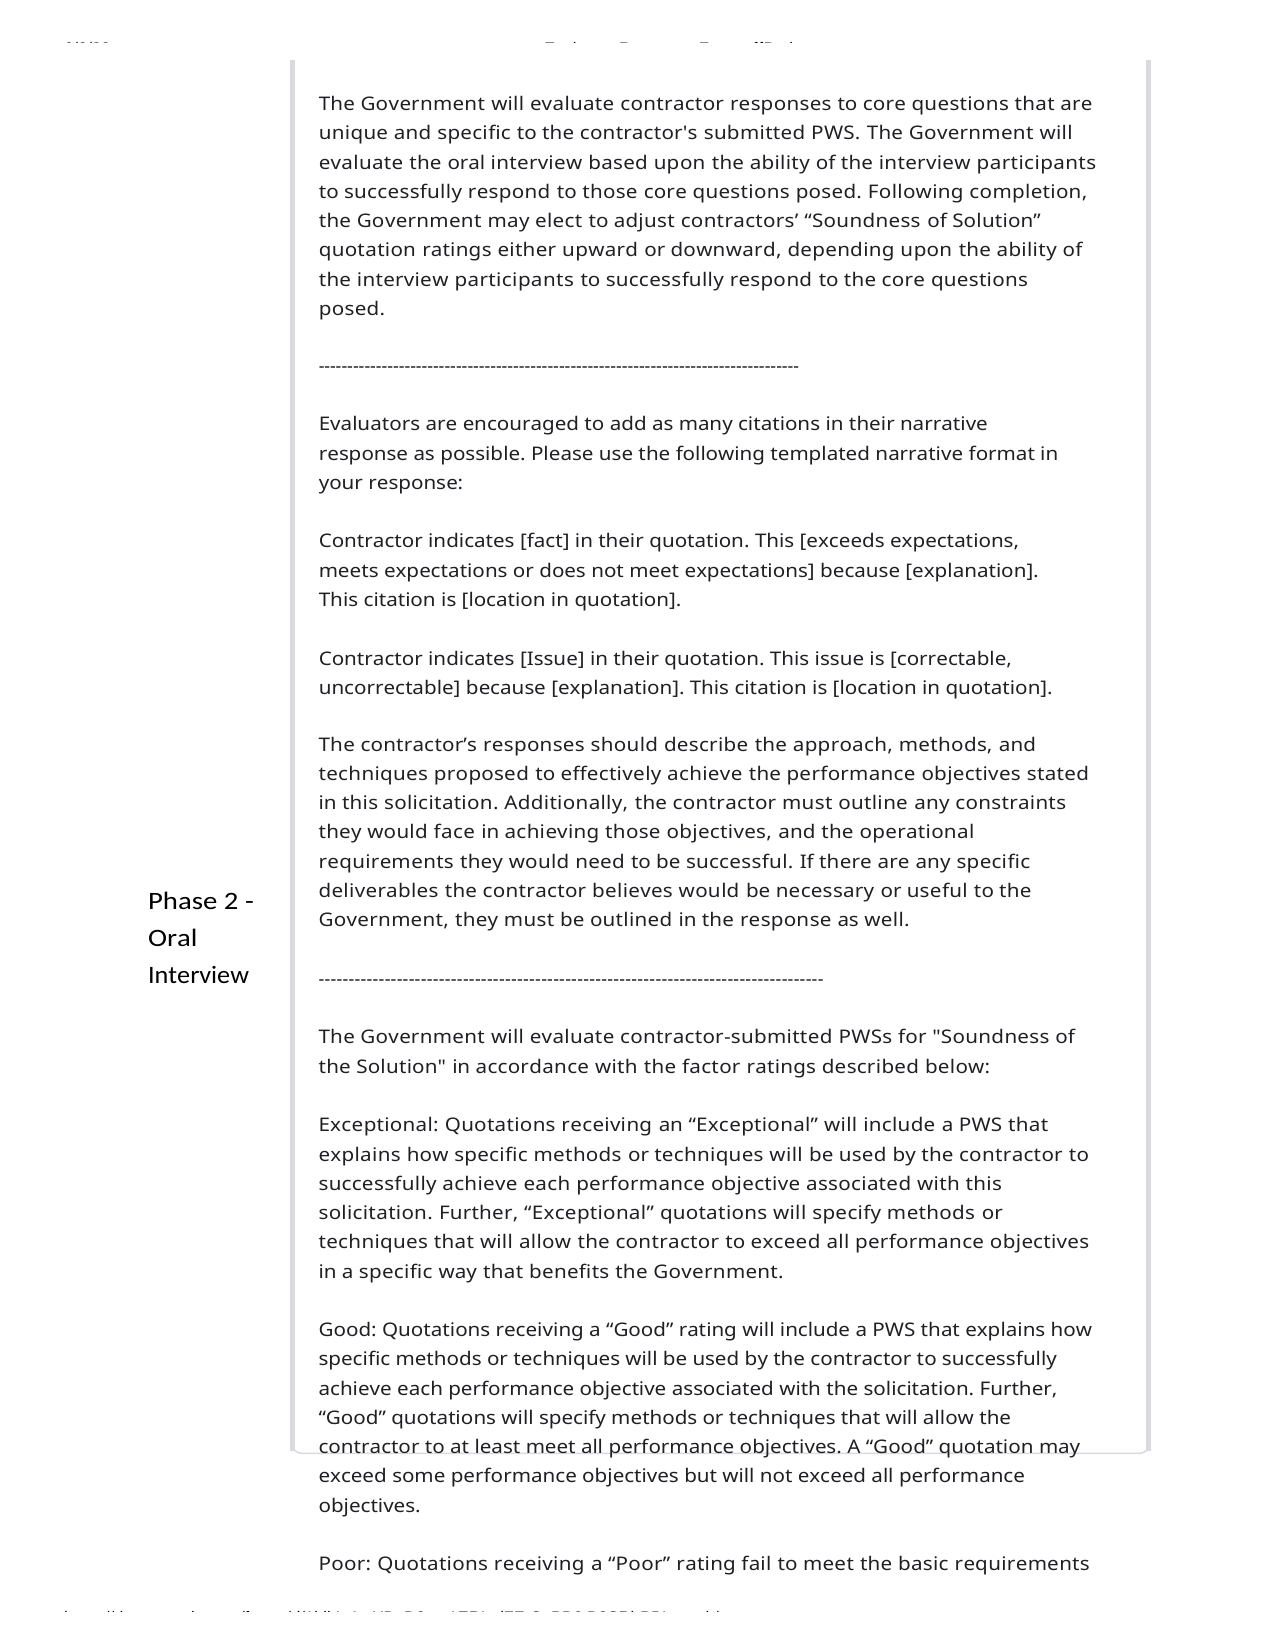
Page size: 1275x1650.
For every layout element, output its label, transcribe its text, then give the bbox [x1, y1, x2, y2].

text Good: Quotations receiving a “Good” rating will include a PWS that explains how specific methods or techniques will be used by the contractor to successfully achieve each performance objective associated with the solicitation. Further, “Good” quotations will specify methods or techniques that will allow the contractor to at least meet all performance objectives. A “Good” quotation may exceed some performance objectives but will not exceed all performance objectives. [318, 1316, 1112, 1518]
text The Government will evaluate contractor responses to core questions that are unique and specific to the contractor's submitted PWS. The Government will evaluate the oral interview based upon the ability of the interview participants to successfully respond to those core questions posed. Following completion, the Government may elect to adjust contractors’ “Soundness of Solution” quotation ratings either upward or downward, depending upon the ability of the interview participants to successfully respond to the core questions posed. [318, 90, 1100, 321]
text Contractor indicates [Issue] in their quotation. This issue is [correctable, uncorrectable] because [explanation]. This citation is [location in quotation]. [318, 645, 1093, 700]
text The Government will evaluate contractor-submitted PWSs for "Soundness of the Solution" in accordance with the factor ratings described below: [318, 1024, 1104, 1078]
text Evaluators are encouraged to add as many citations in their narrative response as possible. Please use the following templated narrative format in your response: [318, 411, 1067, 495]
text Contractor indicates [fact] in their quotation. This [exceeds expectations, meets expectations or does not meet expectations] because [explanation]. This citation is [location in quotation]. [318, 528, 1067, 612]
text The contractor’s responses should describe the approach, methods, and techniques proposed to effectively achieve the performance objectives stated in this solicitation. Additionally, the contractor must outline any constraints they would face in achieving those objectives, and the operational requirements they would need to be successful. If there are any specific deliverables the contractor believes would be necessary or useful to the Government, they must be outlined in the response as well. [318, 731, 1104, 932]
text Phase 2 - Oral Interview [148, 885, 256, 990]
text ------------------------------------------------------------------------------------ [318, 352, 1139, 378]
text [318, 1551, 1104, 1576]
text Exceptional: Quotations receiving an “Exceptional” will include a PWS that explains how specific methods or techniques will be used by the contractor to successfully achieve each performance objective associated with this solicitation. Further, “Exceptional” quotations will specify methods or techniques that will allow the contractor to exceed all performance objectives in a specific way that benefits the Government. [318, 1112, 1093, 1283]
text ------------------------------------------------------------------------------------ [318, 965, 1139, 991]
